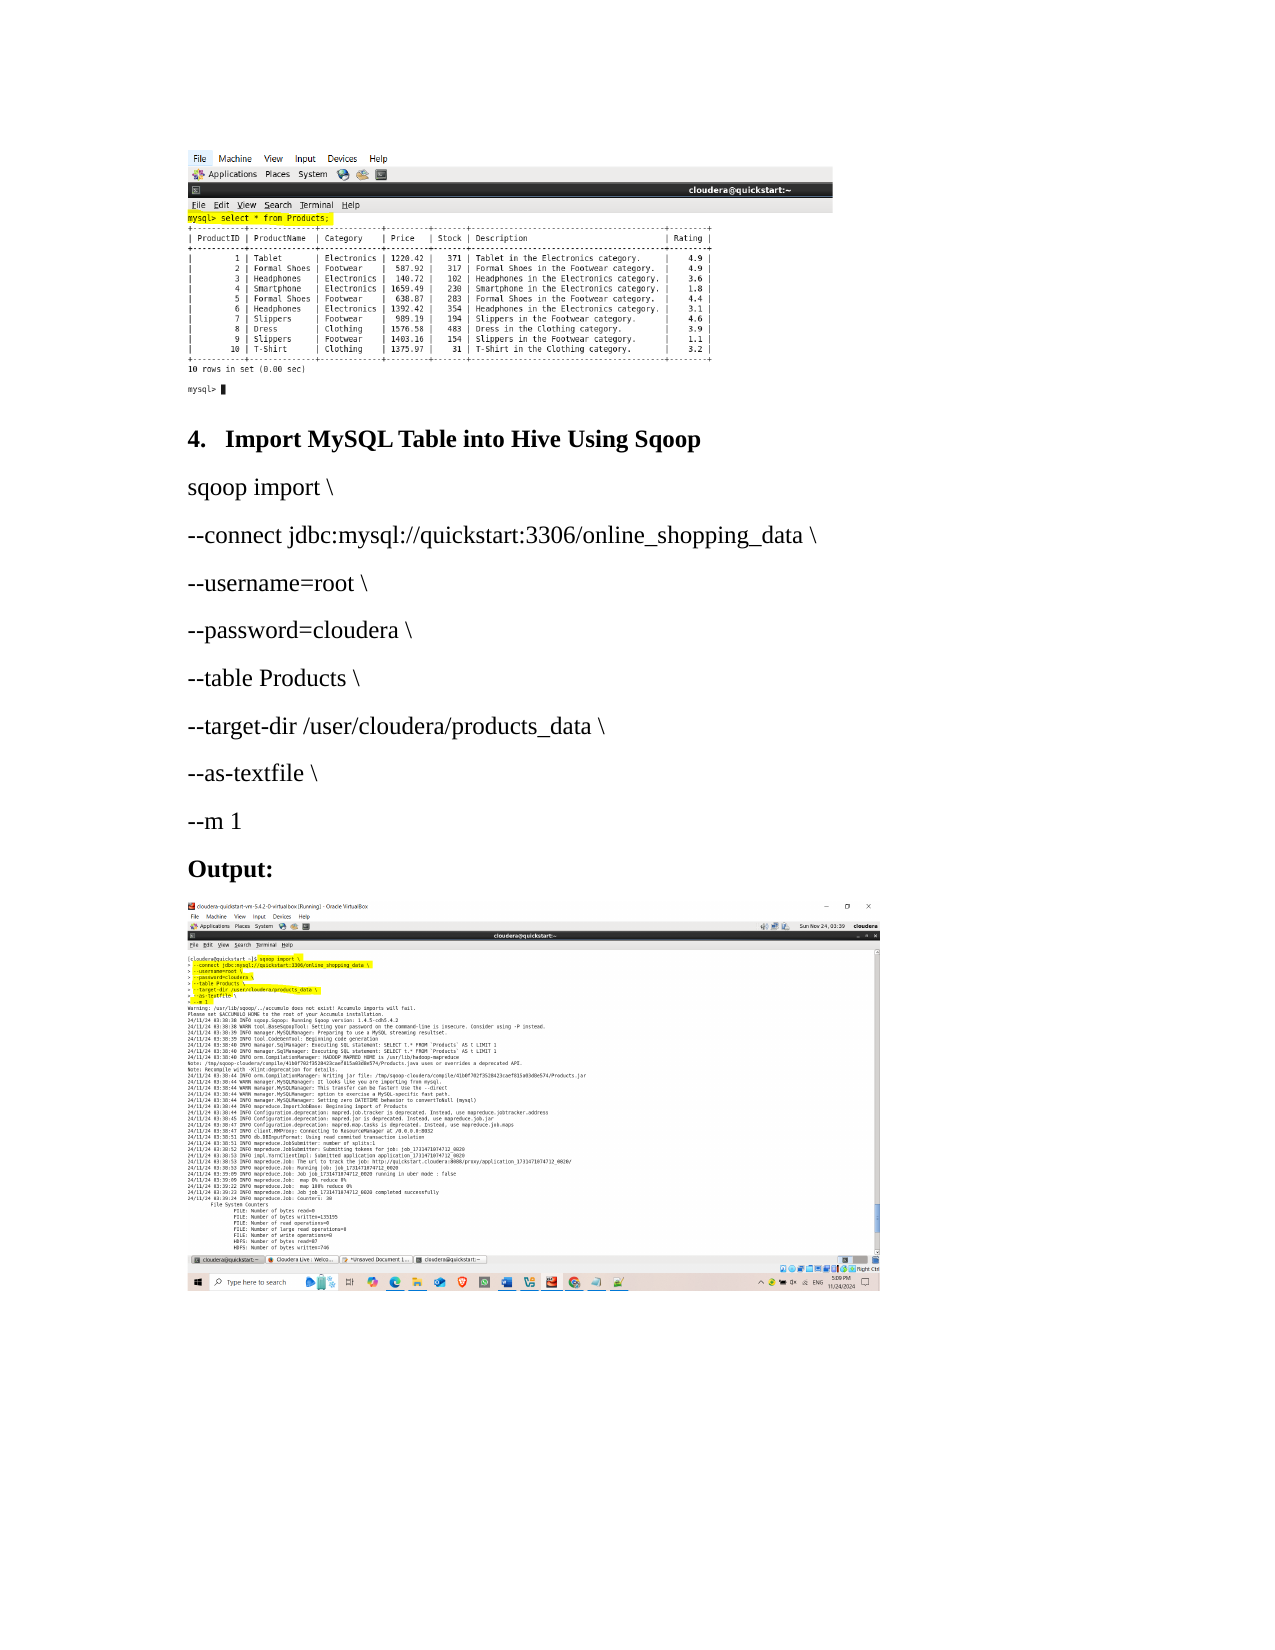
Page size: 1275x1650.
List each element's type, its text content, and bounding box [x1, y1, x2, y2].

list Import MySQL Table into Hive Using Sqoop [187, 424, 1125, 453]
text --password=cloudera \ [187, 615, 1125, 644]
text --m 1 [187, 806, 1125, 835]
text --target-dir /user/cloudera/products_data \ [187, 711, 1125, 739]
picture [187, 150, 833, 406]
picture [187, 901, 880, 1291]
text Output: [187, 854, 1125, 883]
text --username=root \ [187, 568, 1125, 596]
text --table Products \ [187, 663, 1125, 692]
text --as-textfile \ [187, 758, 1125, 787]
text sqoop import \ [187, 472, 1125, 501]
text --connect jdbc:mysql://quickstart:3306/online_shopping_data \ [187, 520, 1125, 549]
